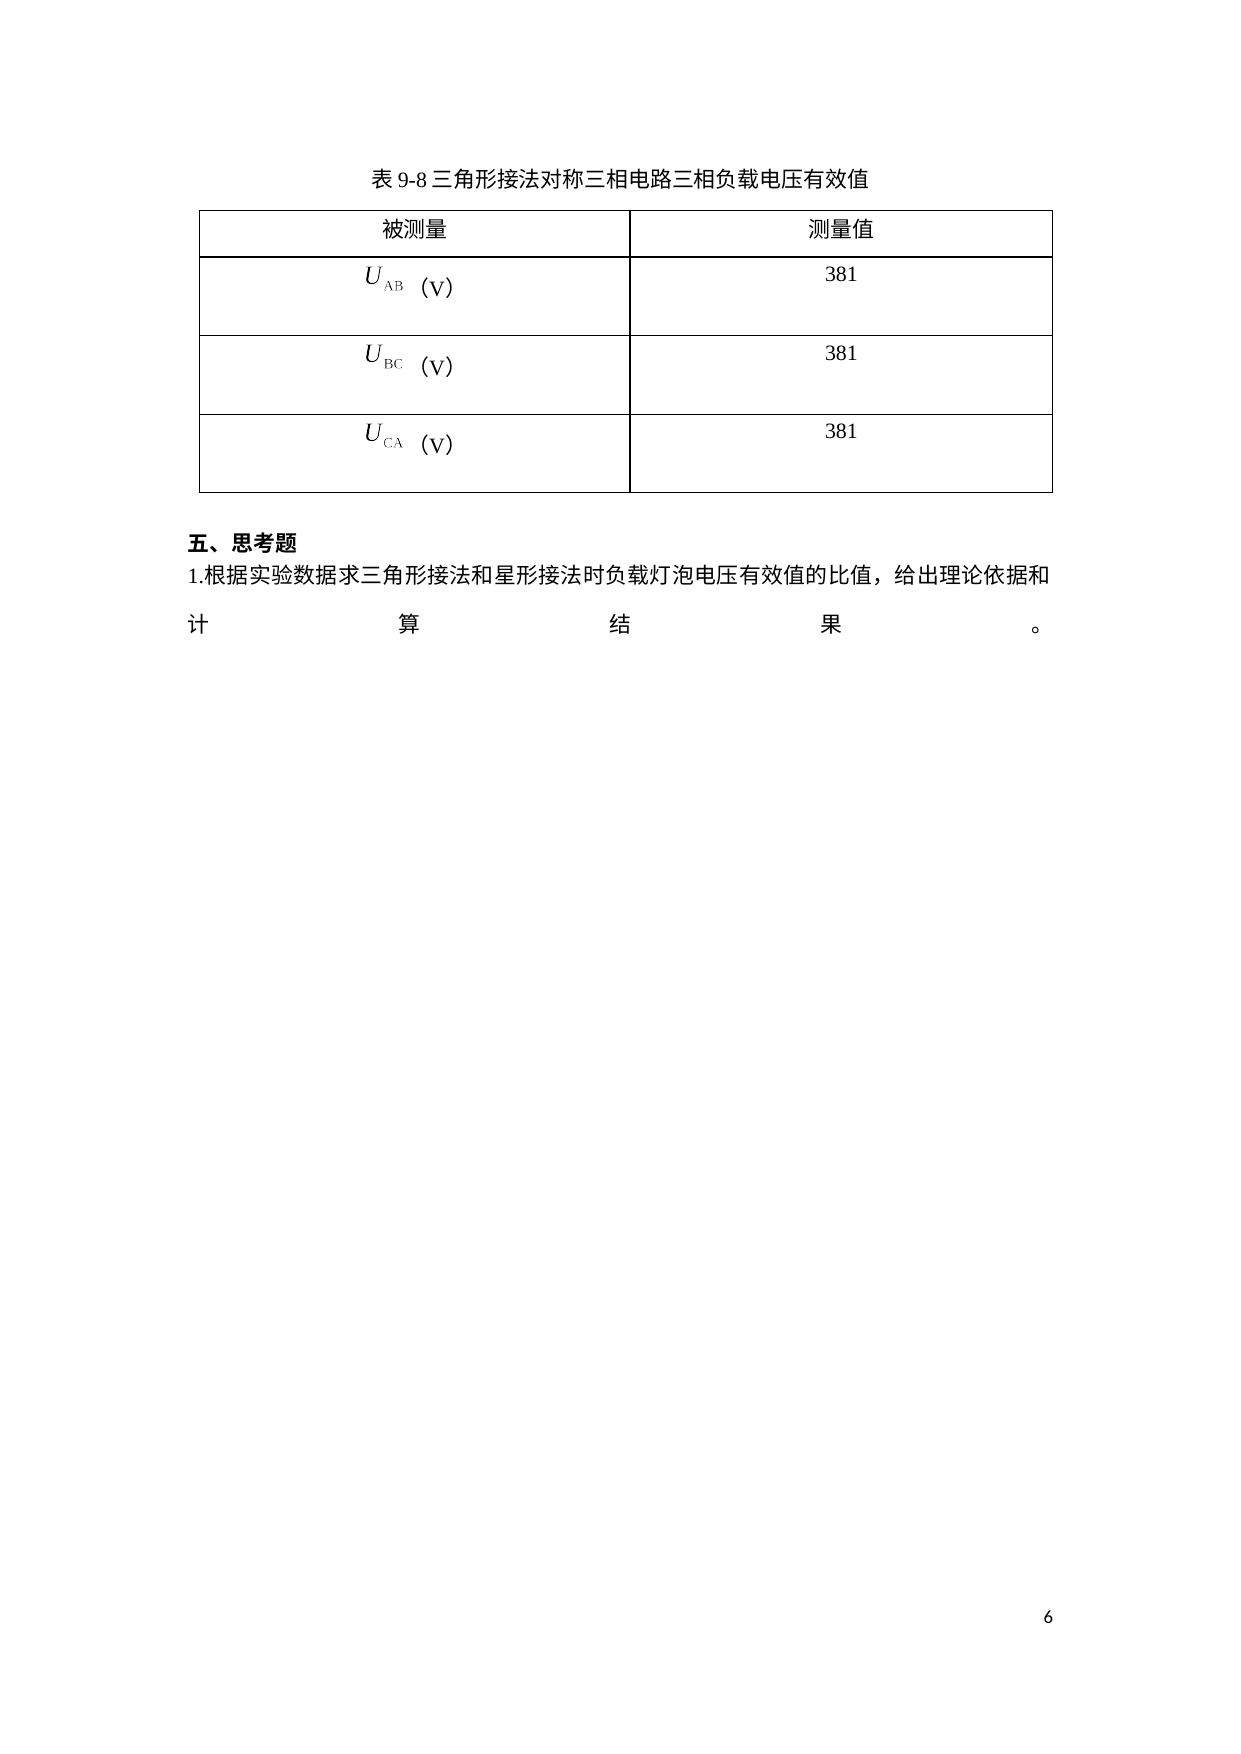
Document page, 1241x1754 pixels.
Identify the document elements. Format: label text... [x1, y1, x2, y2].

text 五、思考题 [187, 526, 1053, 558]
table_header 被测量 [200, 211, 629, 256]
table_cell 381 [631, 336, 1052, 413]
table_header 测量值 [631, 211, 1052, 256]
table_cell 381 [631, 258, 1052, 335]
text 1.根据实验数据求三角形接法和星形接法时负载灯泡电压有效值的比值，给出理论依据和计算结果。 [187, 558, 1053, 639]
text 表9-8三角形接法对称三相电路三相负载电压有效值 [187, 162, 1053, 194]
table_cell 381 [631, 415, 1052, 492]
table_cell （V） [200, 336, 629, 413]
table_cell （V） [200, 415, 629, 492]
table_cell （V） [200, 258, 629, 335]
